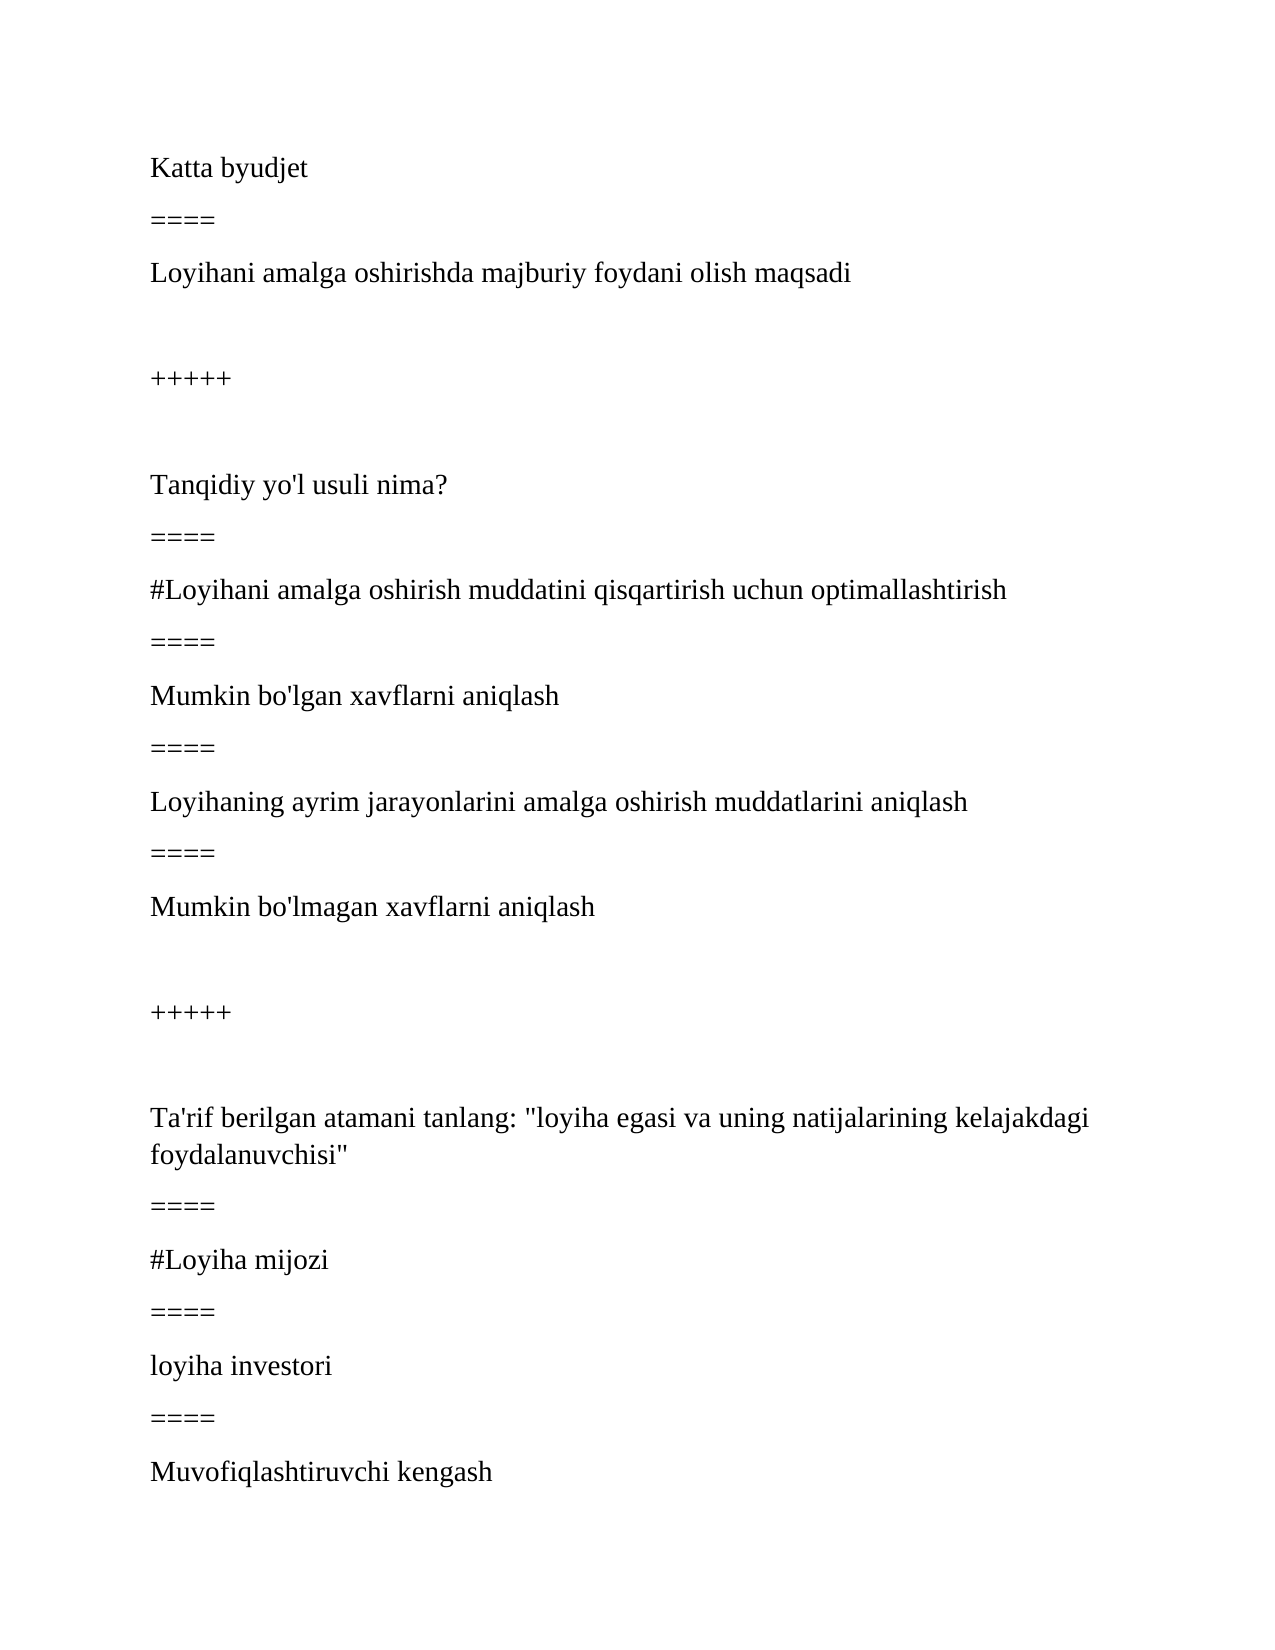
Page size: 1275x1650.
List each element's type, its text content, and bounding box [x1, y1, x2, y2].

text Tanqidiy yo'l usuli nima? [150, 467, 1125, 500]
text ==== [150, 1401, 1125, 1434]
text Loyihaning ayrim jarayonlarini amalga oshirish muddatlarini aniqlash [150, 784, 1125, 817]
text Mumkin bo'lmagan xavflarni aniqlash [150, 889, 1125, 923]
text #Loyiha mijozi [150, 1242, 1125, 1276]
text ==== [150, 731, 1125, 764]
text ==== [150, 1295, 1125, 1329]
text #Loyihani amalga oshirish muddatini qisqartirish uchun optimallashtirish [150, 572, 1125, 606]
text Katta byudjet [150, 150, 1125, 183]
text Loyihani amalga oshirishda majburiy foydani olish maqsadi [150, 256, 1125, 289]
text ==== [150, 520, 1125, 553]
text Mumkin bo'lgan xavflarni aniqlash [150, 678, 1125, 712]
text Ta'rif berilgan atamani tanlang: "loyiha egasi va uning natijalarining kelajakdagi foydalanuvchisi" [150, 1101, 1125, 1170]
text ==== [150, 625, 1125, 659]
text ==== [150, 837, 1125, 870]
text ==== [150, 1189, 1125, 1223]
text loyiha investori [150, 1348, 1125, 1382]
text +++++ [150, 361, 1125, 395]
text Muvofiqlashtiruvchi kengash [150, 1454, 1125, 1487]
text +++++ [150, 995, 1125, 1028]
text ==== [150, 203, 1125, 236]
